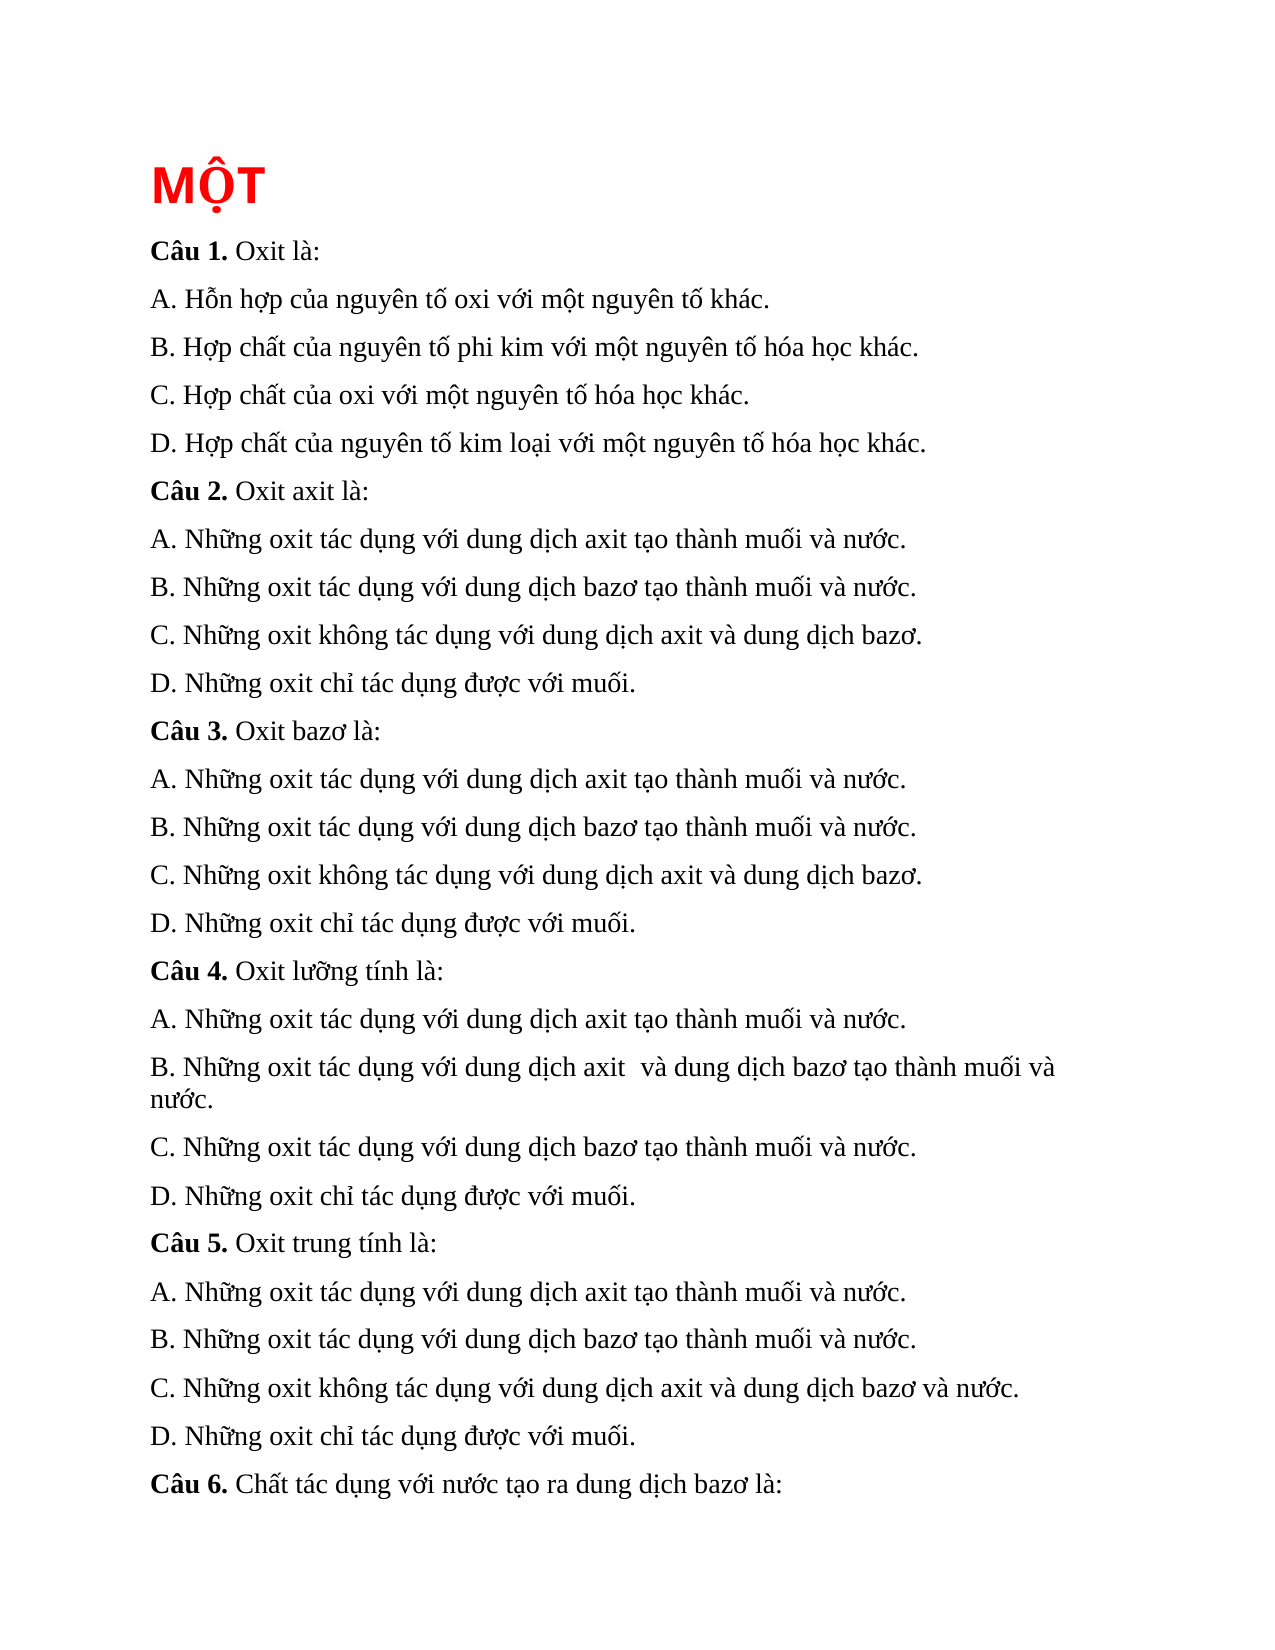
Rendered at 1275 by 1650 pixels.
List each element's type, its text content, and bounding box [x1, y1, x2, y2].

text D. Những oxit chỉ tác dụng được với muối. [150, 1178, 1125, 1211]
text Câu 1. Oxit là: [150, 234, 1125, 266]
text Câu 2. Oxit axit là: [150, 474, 1125, 506]
text C. Những oxit không tác dụng với dung dịch axit và dung dịch bazơ và nước. [150, 1371, 1125, 1403]
text D. Những oxit chỉ tác dụng được với muối. [150, 906, 1125, 938]
text B. Những oxit tác dụng với dung dịch bazơ tạo thành muối và nước. [150, 570, 1125, 602]
text A. Những oxit tác dụng với dung dịch axit tạo thành muối và nước. [150, 522, 1125, 554]
text B. Những oxit tác dụng với dung dịch bazơ tạo thành muối và nước. [150, 810, 1125, 842]
text C. Hợp chất của oxi với một nguyên tố hóa học khác. [150, 378, 1125, 410]
text A. Những oxit tác dụng với dung dịch axit tạo thành muối và nước. [150, 1002, 1125, 1034]
text C. Những oxit không tác dụng với dung dịch axit và dung dịch bazơ. [150, 858, 1125, 890]
text D. Những oxit chỉ tác dụng được với muối. [150, 666, 1125, 698]
text C. Những oxit tác dụng với dung dịch bazơ tạo thành muối và nước. [150, 1131, 1125, 1163]
text B. Hợp chất của nguyên tố phi kim với một nguyên tố hóa học khác. [150, 330, 1125, 362]
text B. Những oxit tác dụng với dung dịch axit và dung dịch bazơ tạo thành muối và nước. [150, 1050, 1125, 1115]
text C. Những oxit không tác dụng với dung dịch axit và dung dịch bazơ. [150, 618, 1125, 650]
text MỘT [150, 150, 1125, 218]
text Câu 6. Chất tác dụng với nước tạo ra dung dịch bazơ là: [150, 1467, 1125, 1499]
text Câu 3. Oxit bazơ là: [150, 714, 1125, 746]
text A. Những oxit tác dụng với dung dịch axit tạo thành muối và nước. [150, 762, 1125, 794]
text Câu 4. Oxit lưỡng tính là: [150, 954, 1125, 986]
text A. Hỗn hợp của nguyên tố oxi với một nguyên tố khác. [150, 282, 1125, 314]
text B. Những oxit tác dụng với dung dịch bazơ tạo thành muối và nước. [150, 1323, 1125, 1355]
text D. Những oxit chỉ tác dụng được với muối. [150, 1419, 1125, 1451]
text D. Hợp chất của nguyên tố kim loại với một nguyên tố hóa học khác. [150, 426, 1125, 458]
text Câu 5. Oxit trung tính là: [150, 1227, 1125, 1259]
text A. Những oxit tác dụng với dung dịch axit tạo thành muối và nước. [150, 1274, 1125, 1307]
